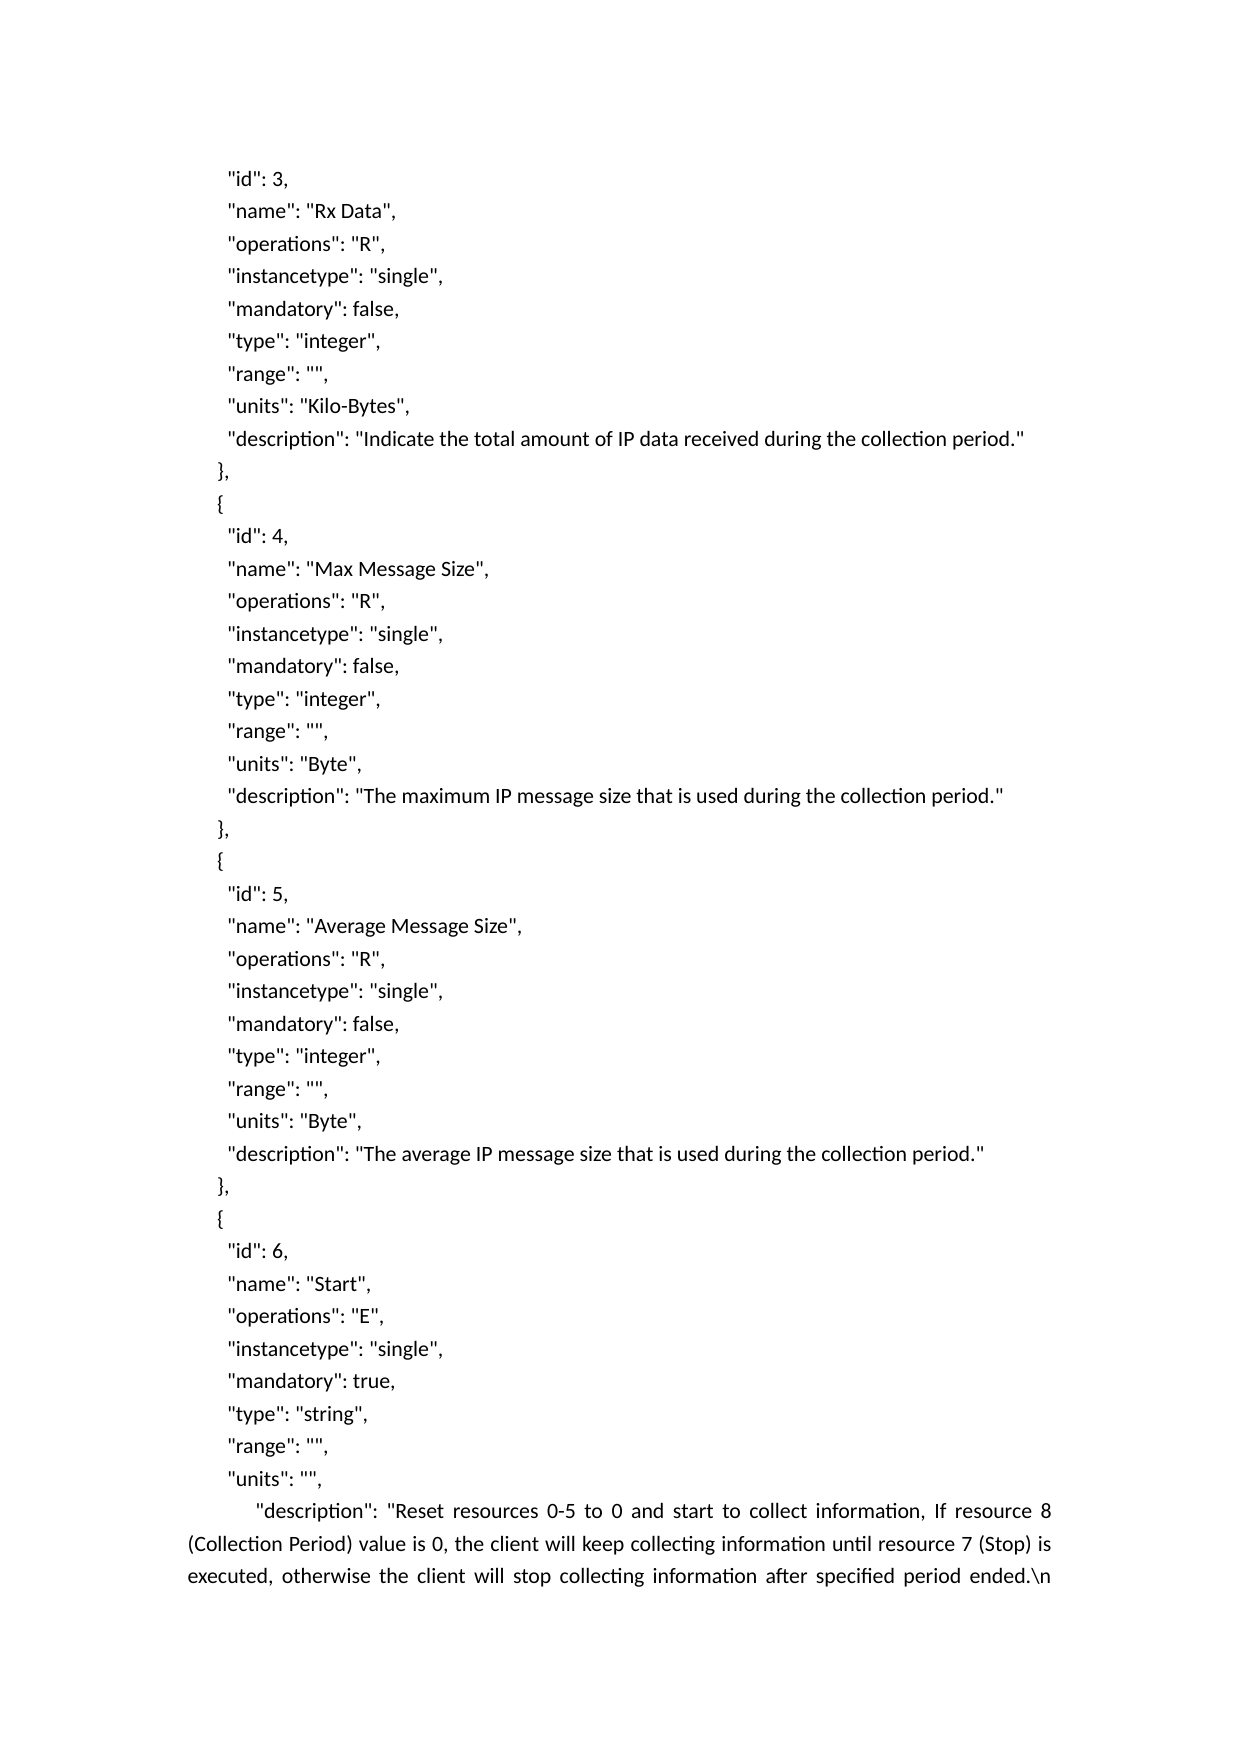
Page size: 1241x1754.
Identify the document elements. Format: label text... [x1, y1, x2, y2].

text "id": 4, [187, 519, 1053, 552]
text "range": "", [187, 714, 1053, 747]
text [187, 1494, 1053, 1592]
text "id": 5, [187, 877, 1053, 909]
text "description": "The maximum IP message size that is used during the collection period." [187, 779, 1053, 812]
text }, [187, 812, 1053, 844]
text { [187, 844, 1053, 877]
text "instancetype": "single", [187, 1332, 1053, 1364]
text "mandatory": true, [187, 1364, 1053, 1397]
text "units": "Byte", [187, 1104, 1053, 1137]
text { [187, 1202, 1053, 1234]
text "type": "string", [187, 1397, 1053, 1429]
text "instancetype": "single", [187, 259, 1053, 292]
text "instancetype": "single", [187, 974, 1053, 1007]
text "units": "Kilo-Bytes", [187, 389, 1053, 422]
text "units": "", [187, 1462, 1053, 1494]
text "instancetype": "single", [187, 617, 1053, 649]
text }, [187, 1169, 1053, 1202]
text "name": "Start", [187, 1267, 1053, 1299]
text "type": "integer", [187, 1039, 1053, 1072]
text "range": "", [187, 357, 1053, 389]
text "mandatory": false, [187, 649, 1053, 682]
text "units": "Byte", [187, 747, 1053, 779]
text "operations": "R", [187, 227, 1053, 259]
text "range": "", [187, 1072, 1053, 1104]
text "description": "Indicate the total amount of IP data received during the collection period." [187, 422, 1053, 454]
text "name": "Max Message Size", [187, 552, 1053, 584]
text "name": "Average Message Size", [187, 909, 1053, 942]
text "operations": "E", [187, 1299, 1053, 1332]
text "id": 3, [187, 162, 1053, 194]
text "mandatory": false, [187, 292, 1053, 324]
text "operations": "R", [187, 584, 1053, 617]
text "name": "Rx Data", [187, 194, 1053, 227]
text "range": "", [187, 1429, 1053, 1462]
text "description": "The average IP message size that is used during the collection period." [187, 1137, 1053, 1169]
text "id": 6, [187, 1234, 1053, 1267]
text "operations": "R", [187, 942, 1053, 974]
text "mandatory": false, [187, 1007, 1053, 1039]
text "type": "integer", [187, 682, 1053, 714]
text { [187, 487, 1053, 519]
text "type": "integer", [187, 324, 1053, 357]
text }, [187, 454, 1053, 487]
